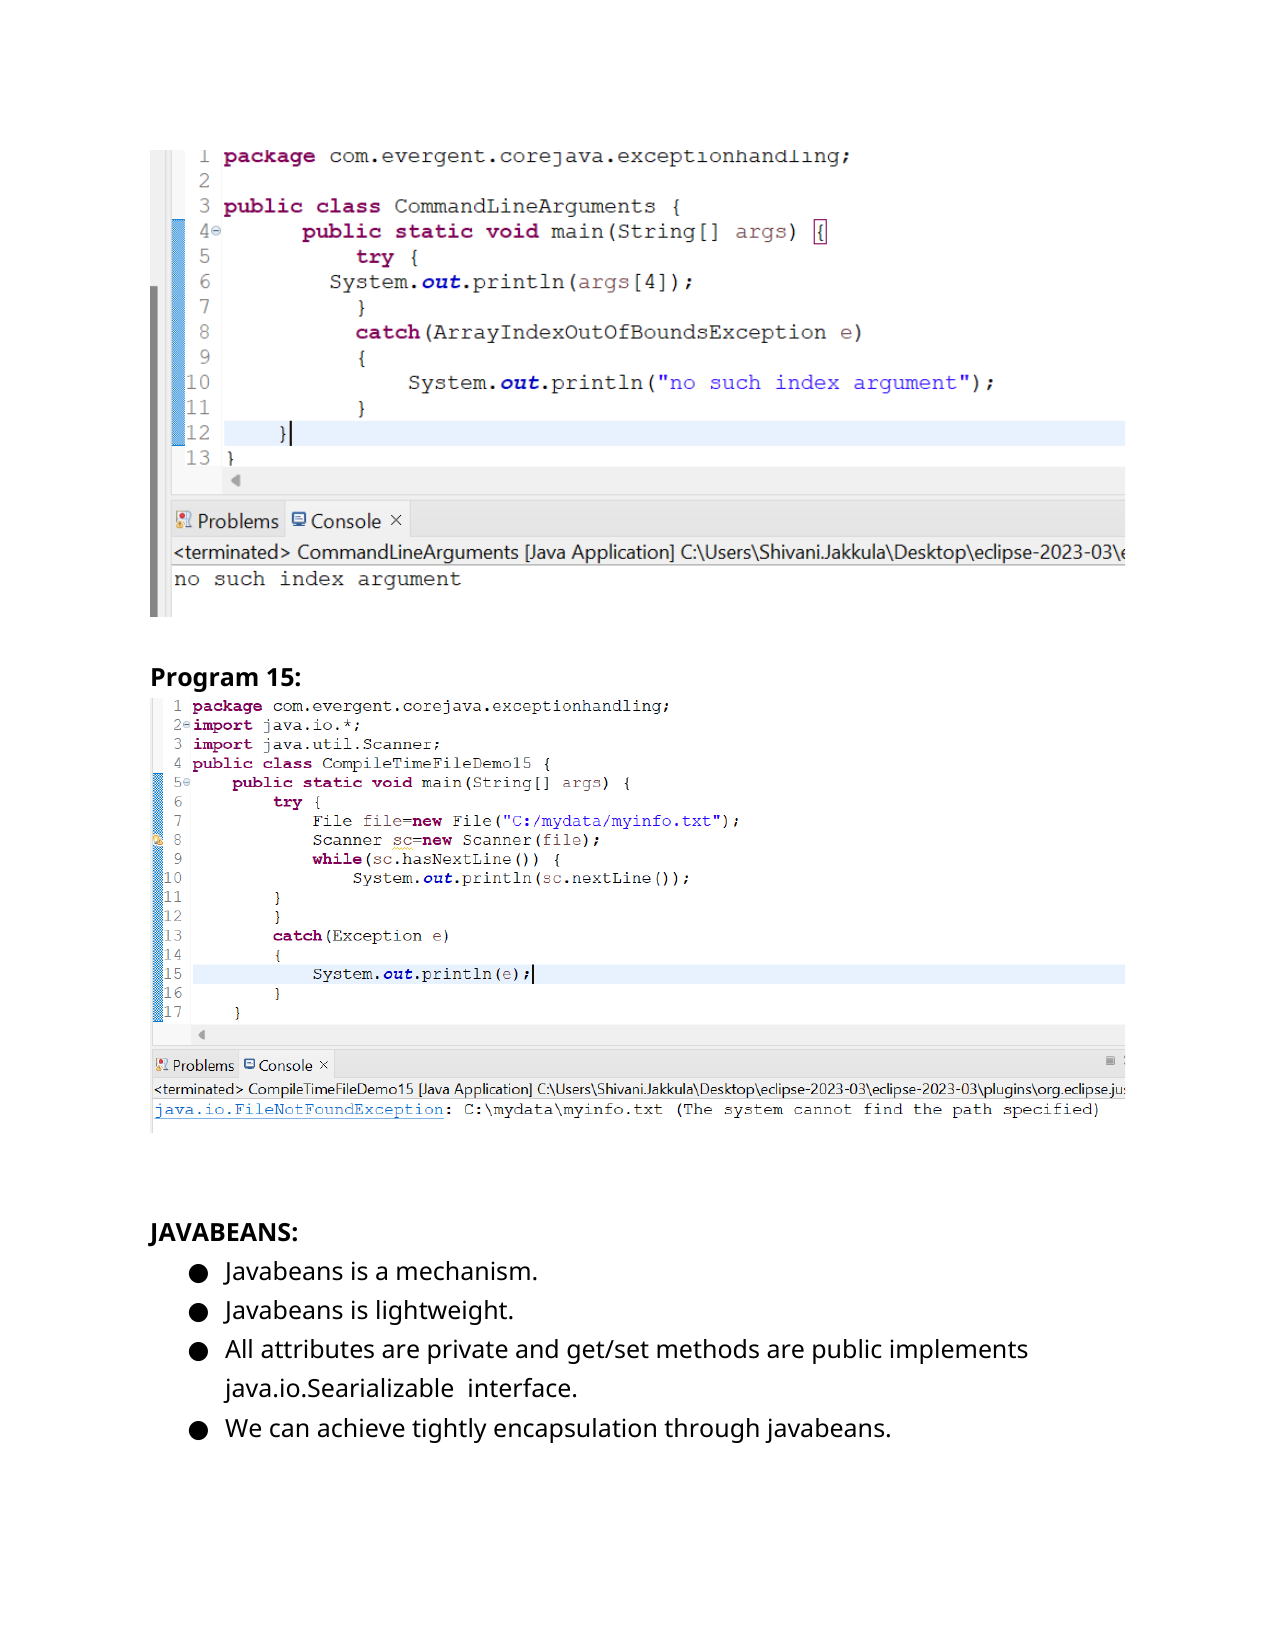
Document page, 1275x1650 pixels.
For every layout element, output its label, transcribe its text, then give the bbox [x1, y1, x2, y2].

text Program 15: [150, 660, 1125, 694]
list All attributes are private and get/set methods are public implements java.io.Searializable interface. [187, 1332, 1125, 1405]
picture [150, 150, 1125, 617]
list We can achieve tightly encapsulation through javabeans. [187, 1410, 1125, 1444]
list Javabeans is lightweight. [187, 1293, 1125, 1327]
list Javabeans is a mechanism. [187, 1253, 1125, 1288]
text JAVABEANS: [150, 1214, 1125, 1248]
picture [150, 698, 1125, 1133]
